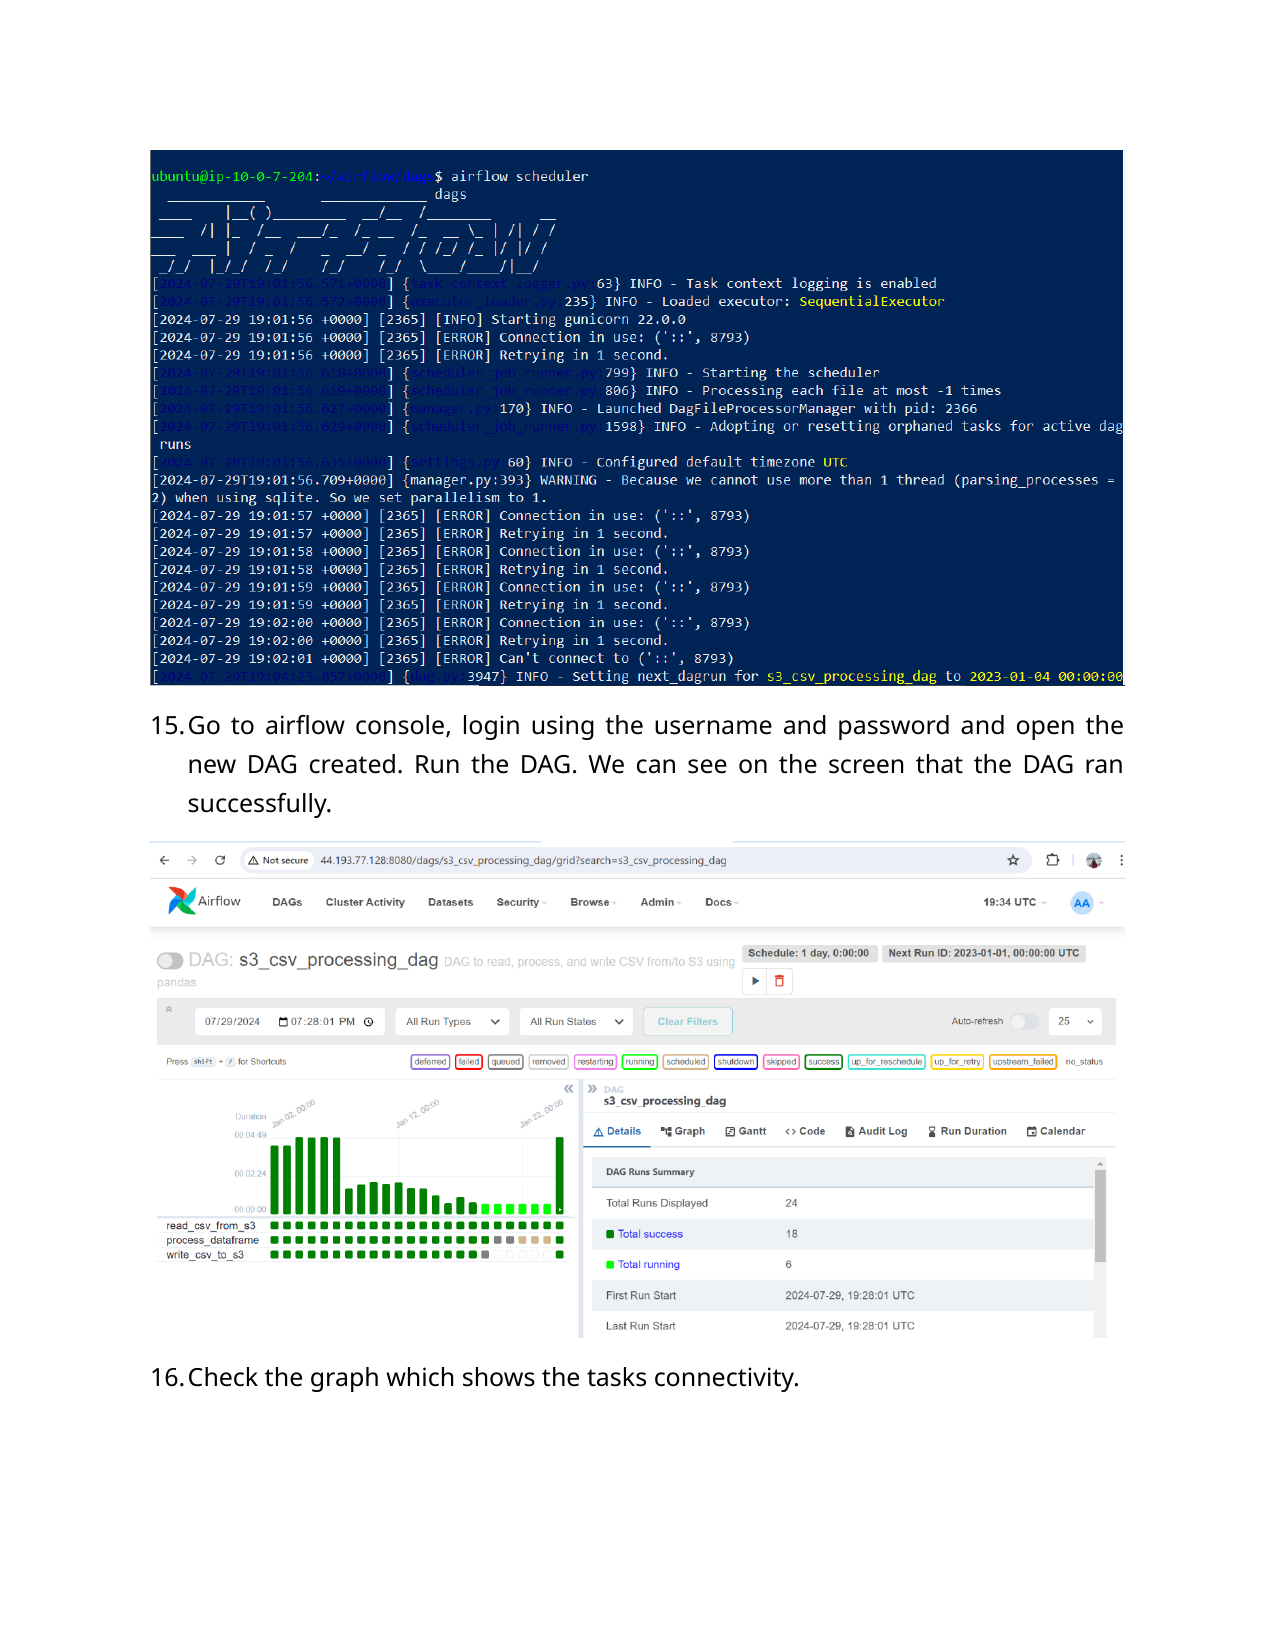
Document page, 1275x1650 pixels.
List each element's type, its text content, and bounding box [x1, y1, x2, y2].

picture [150, 841, 1125, 1338]
list Go to airflow console, login using the username and password and open the new DAG created. Run the DAG. We can see on the screen that the DAG ran successfully. [150, 707, 1125, 820]
picture [150, 150, 1125, 686]
list Check the graph which shows the tasks connectivity. [150, 1359, 1125, 1394]
